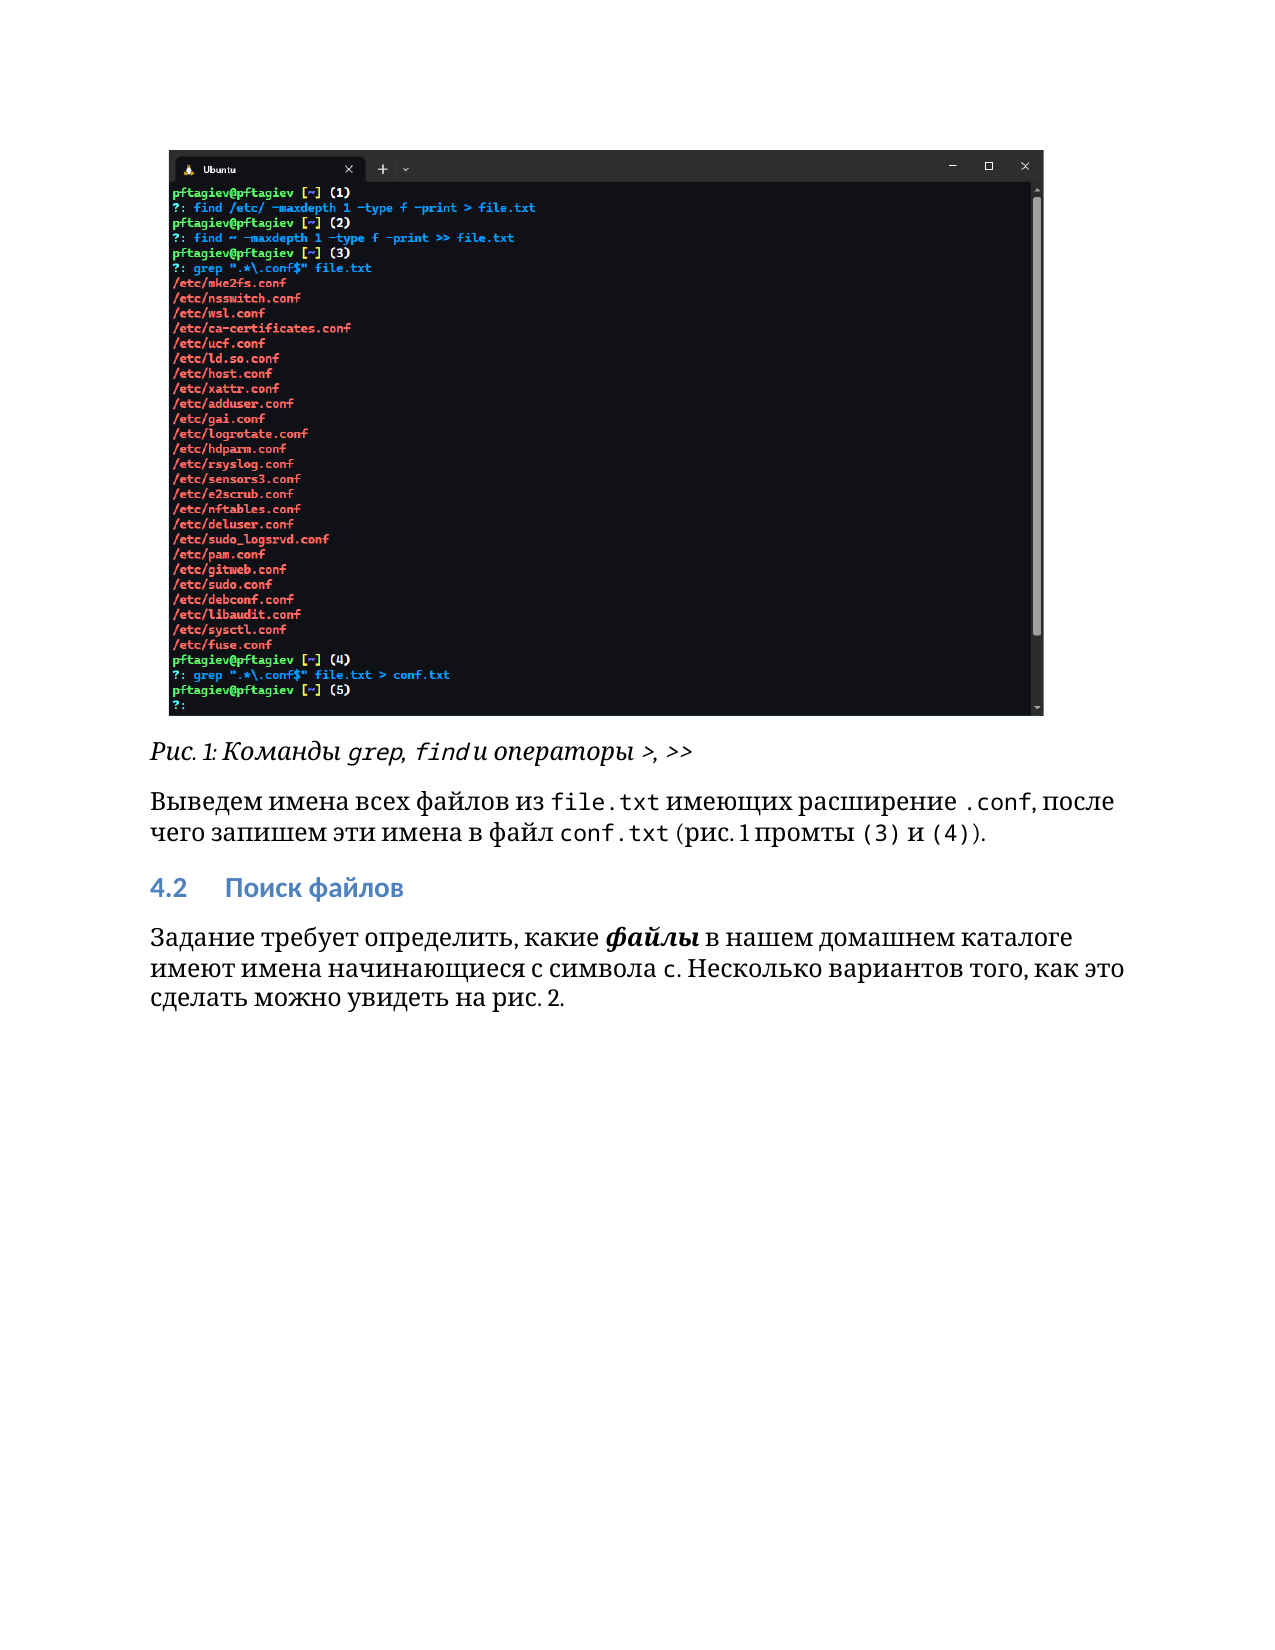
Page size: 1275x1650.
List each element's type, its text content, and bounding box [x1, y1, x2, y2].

text Задание требует определить, какие файлы в нашем домашнем каталоге имеют имена начинающиеся с символа c. Несколько вариантов того, как это сделать можно увидеть на рис. 2. [150, 924, 1125, 1012]
picture [168, 150, 1044, 716]
subtitle 4.2 Поиск файлов [150, 869, 1125, 905]
text Выведем имена всех файлов из file.txt имеющих расширение .conf, после чего запишем эти имена в файл conf.txt (рис. 1 промты (3) и (4)). [150, 786, 1125, 848]
text Рис. 1: Команды grep, find и операторы >, >> [150, 736, 1125, 767]
